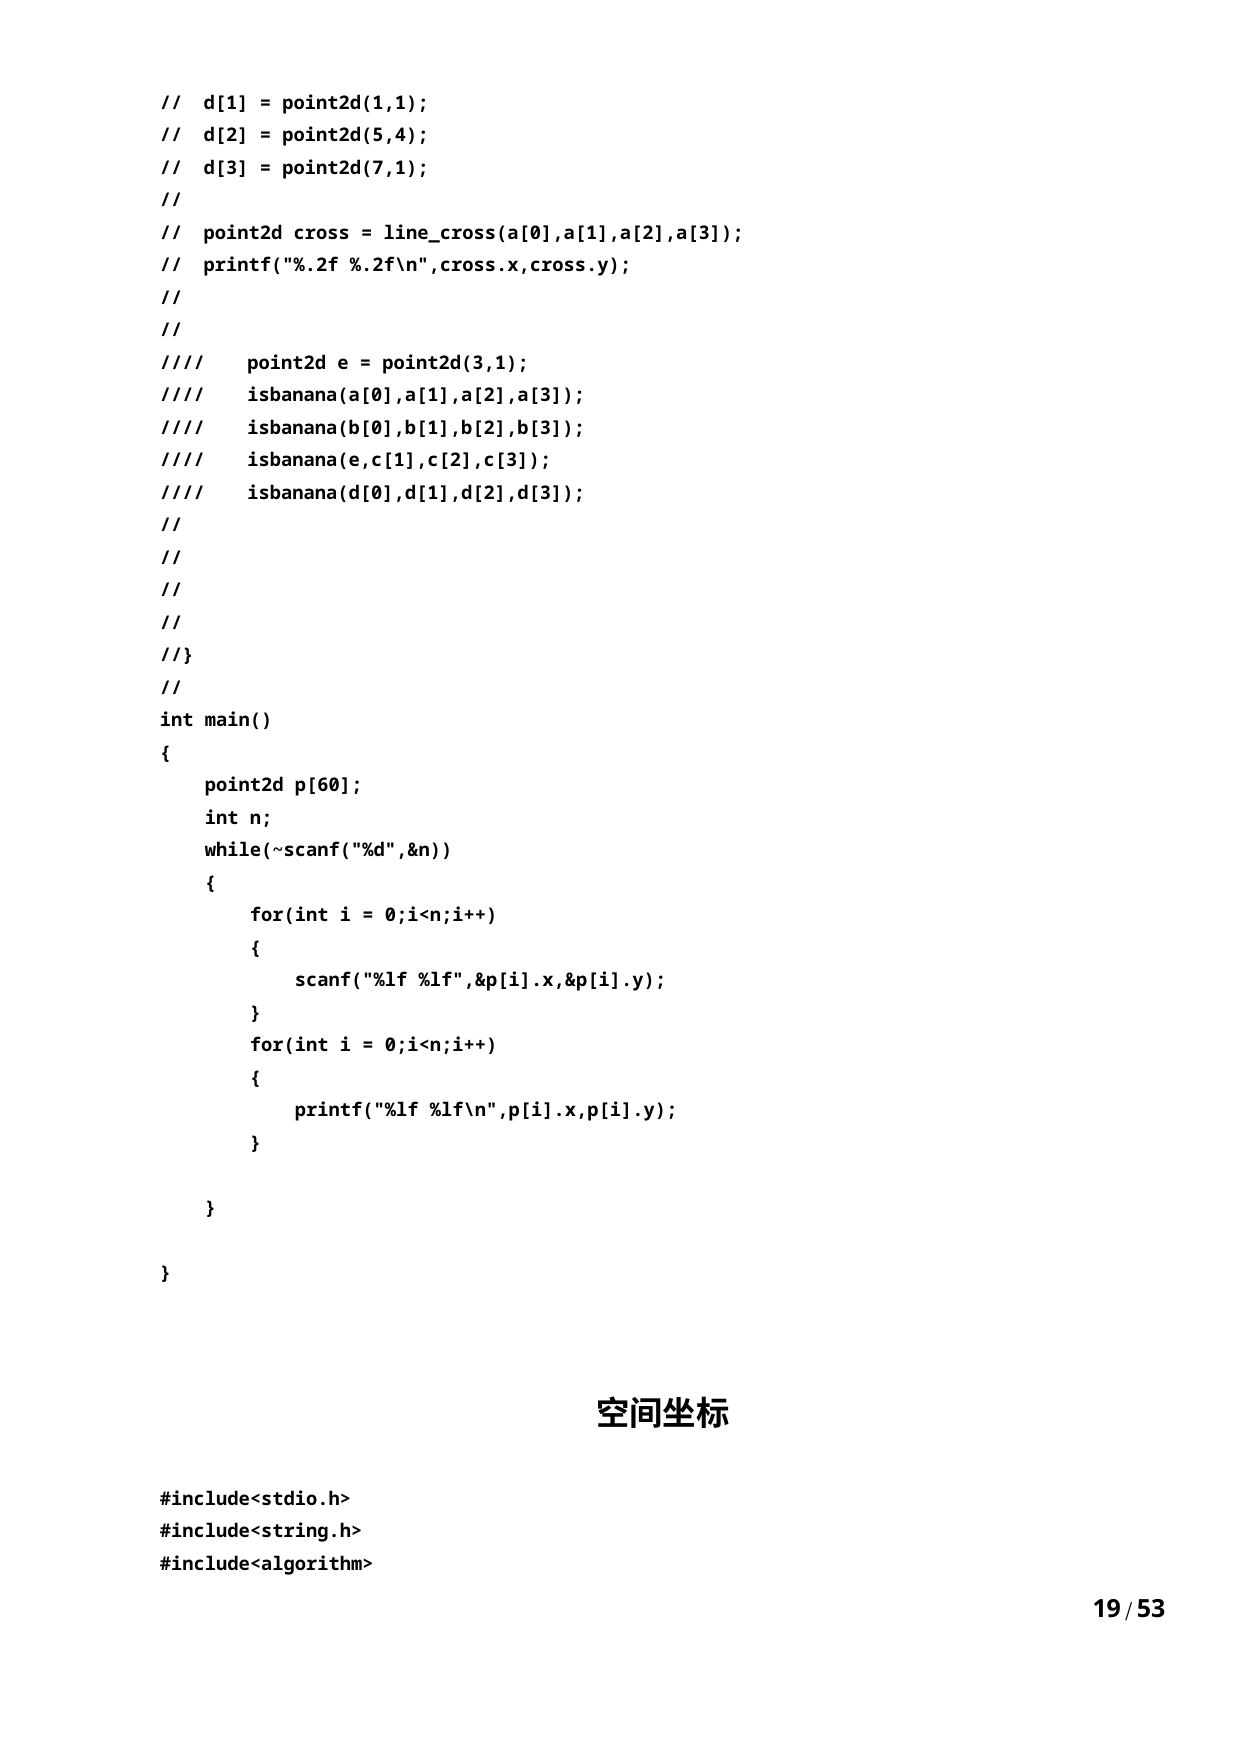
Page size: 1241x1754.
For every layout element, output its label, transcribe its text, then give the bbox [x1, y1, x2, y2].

text #include<string.h> [159, 1514, 1165, 1547]
text // d[1] = point2d(1,1); [159, 86, 1165, 118]
text // printf("%.2f %.2f\n",cross.x,cross.y); [159, 248, 1165, 281]
text scanf("%lf %lf",&p[i].x,&p[i].y); [159, 963, 1165, 996]
text // [159, 281, 1165, 313]
text { [159, 866, 1165, 898]
text while(~scanf("%d",&n)) [159, 833, 1165, 866]
text // d[3] = point2d(7,1); [159, 151, 1165, 183]
text //// isbanana(e,c[1],c[2],c[3]); [159, 443, 1165, 476]
text //} [159, 638, 1165, 671]
text #include<algorithm> [159, 1547, 1165, 1579]
text { [159, 1061, 1165, 1093]
text } [159, 1191, 1165, 1223]
text // [159, 508, 1165, 541]
title 空间坐标 [159, 1378, 1165, 1443]
text //// isbanana(a[0],a[1],a[2],a[3]); [159, 378, 1165, 411]
text } [159, 1256, 1165, 1288]
text } [159, 996, 1165, 1028]
text // d[2] = point2d(5,4); [159, 118, 1165, 151]
text // [159, 671, 1165, 703]
text // [159, 313, 1165, 346]
text // [159, 183, 1165, 216]
text //// isbanana(d[0],d[1],d[2],d[3]); [159, 476, 1165, 508]
text // [159, 573, 1165, 606]
text for(int i = 0;i<n;i++) [159, 898, 1165, 931]
text // [159, 606, 1165, 638]
text //// point2d e = point2d(3,1); [159, 346, 1165, 378]
text for(int i = 0;i<n;i++) [159, 1028, 1165, 1061]
text point2d p[60]; [159, 768, 1165, 801]
text } [159, 1126, 1165, 1158]
text #include<stdio.h> [159, 1482, 1165, 1514]
text int main() [159, 703, 1165, 736]
text //// isbanana(b[0],b[1],b[2],b[3]); [159, 411, 1165, 443]
text printf("%lf %lf\n",p[i].x,p[i].y); [159, 1093, 1165, 1126]
text { [159, 931, 1165, 963]
text int n; [159, 801, 1165, 833]
text { [159, 736, 1165, 768]
text // [159, 541, 1165, 573]
text // point2d cross = line_cross(a[0],a[1],a[2],a[3]); [159, 216, 1165, 248]
